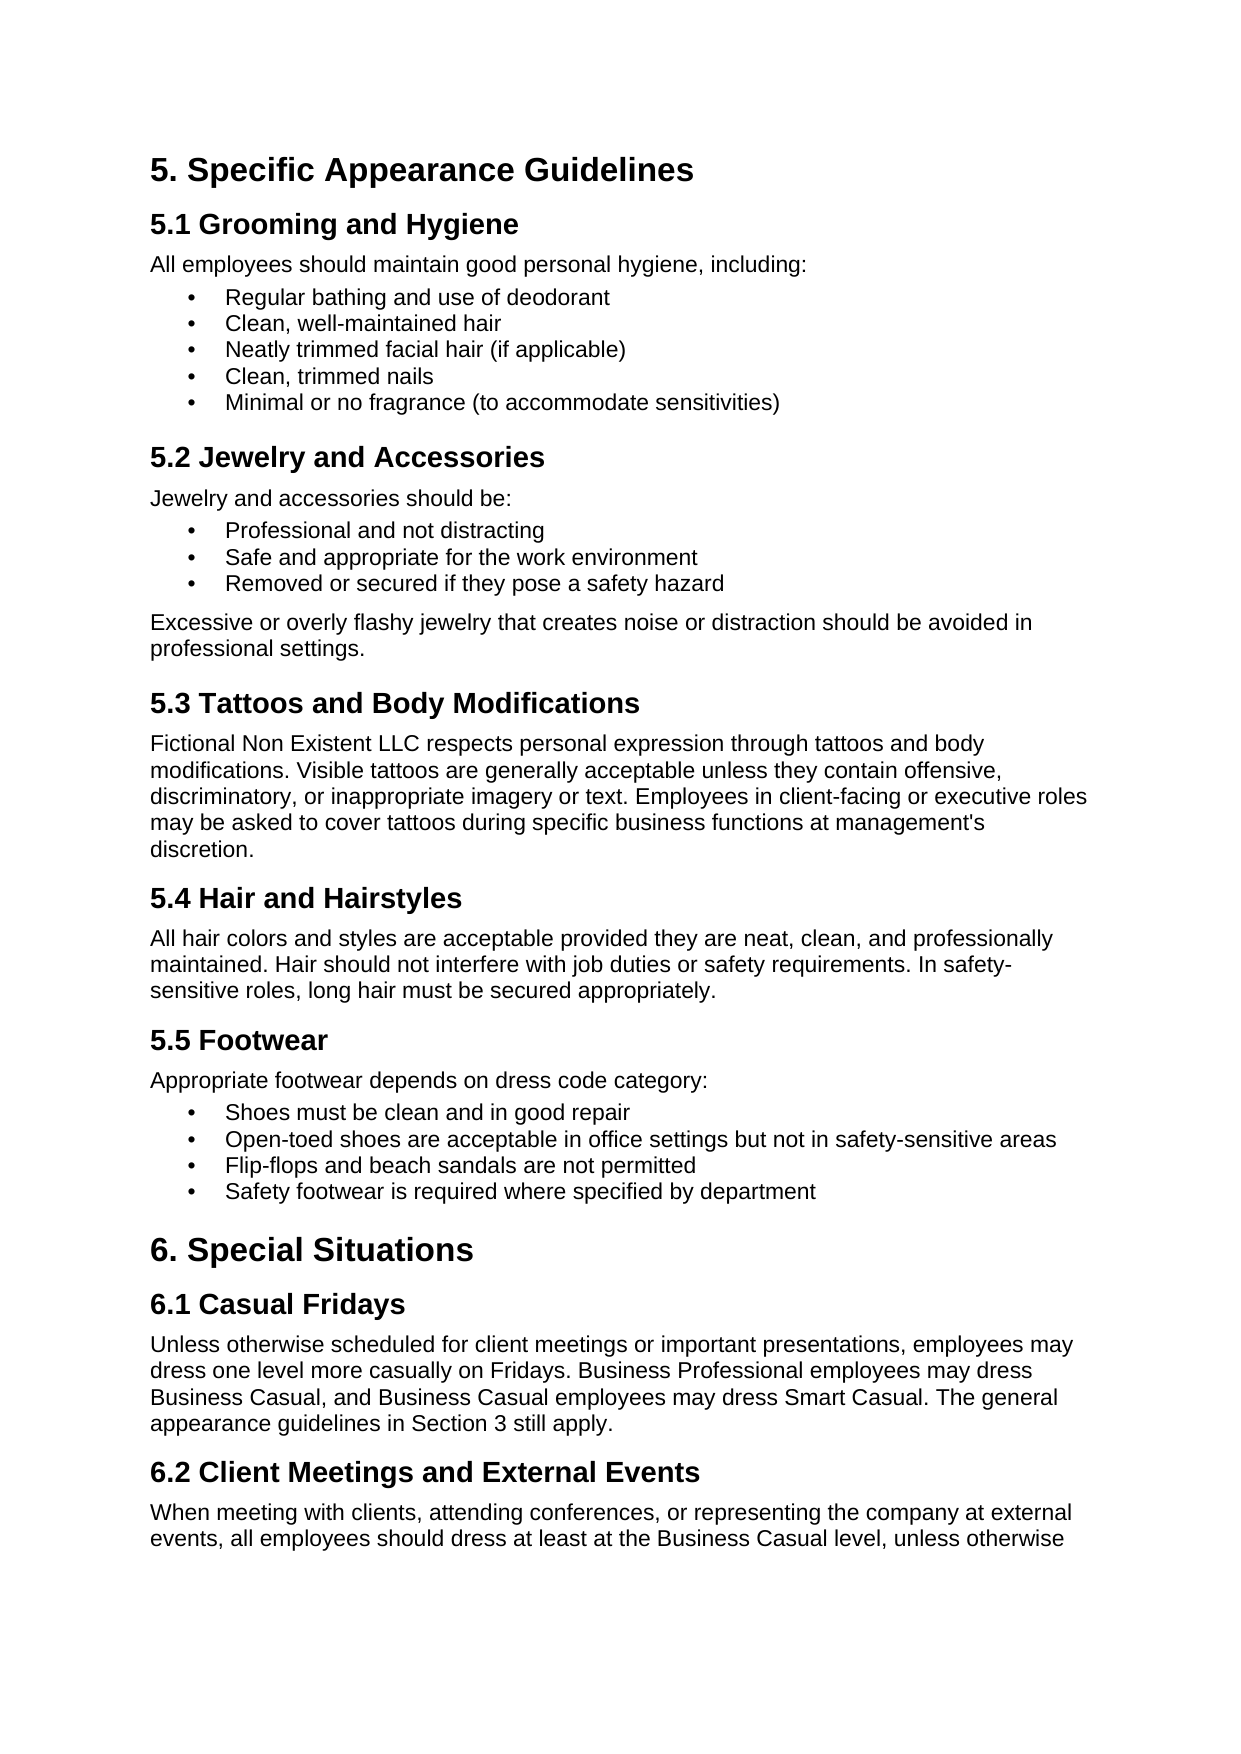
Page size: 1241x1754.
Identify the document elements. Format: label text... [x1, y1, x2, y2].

subtitle 5.3 Tattoos and Body Modifications [150, 686, 1090, 720]
list Removed or secured if they pose a safety hazard [187, 570, 1090, 596]
subtitle 6.1 Casual Fridays [150, 1287, 1090, 1320]
list Neatly trimmed facial hair (if applicable) [187, 336, 1090, 363]
text All employees should maintain good personal hygiene, including: [150, 251, 1090, 277]
subtitle 5. Specific Appearance Guidelines [150, 150, 1090, 188]
list Safe and appropriate for the work environment [187, 543, 1090, 570]
list Open-toed shoes are acceptable in office settings but not in safety-sensitive areas [187, 1126, 1090, 1152]
list Safety footwear is required where specified by department [187, 1178, 1090, 1204]
list Clean, trimmed nails [187, 363, 1090, 389]
list Professional and not distracting [187, 517, 1090, 543]
subtitle 5.1 Grooming and Hygiene [150, 207, 1090, 241]
subtitle 6. Special Situations [150, 1229, 1090, 1268]
list Clean, well-maintained hair [187, 310, 1090, 336]
list Minimal or no fragrance (to accommodate sensitivities) [187, 389, 1090, 416]
subtitle 5.5 Footwear [150, 1023, 1090, 1056]
text Unless otherwise scheduled for client meetings or important presentations, employees may dress one level more casually on Fridays. Business Professional employees may dress Business Casual, and Business Casual employees may dress Smart Casual. The general appearance guidelines in Section 3 still apply. [150, 1331, 1090, 1436]
subtitle 5.4 Hair and Hairstyles [150, 881, 1090, 914]
text Excessive or overly flashy jewelry that creates noise or distraction should be avoided in professional settings. [150, 609, 1090, 661]
text All hair colors and styles are acceptable provided they are neat, clean, and professionally maintained. Hair should not interfere with job duties or safety requirements. In safety-sensitive roles, long hair must be secured appropriately. [150, 925, 1090, 1004]
subtitle 5.2 Jewelry and Accessories [150, 441, 1090, 474]
subtitle 6.2 Client Meetings and External Events [150, 1455, 1090, 1488]
text Fictional Non Existent LLC respects personal expression through tattoos and body modifications. Visible tattoos are generally acceptable unless they contain offensive, discriminatory, or inappropriate imagery or text. Employees in client-facing or executive roles may be asked to cover tattoos during specific business functions at management's discretion. [150, 730, 1090, 862]
list Shoes must be clean and in good repair [187, 1099, 1090, 1126]
list Regular bathing and use of deodorant [187, 284, 1090, 310]
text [150, 1499, 1090, 1552]
text Appropriate footwear depends on dress code category: [150, 1067, 1090, 1093]
list Flip-flops and beach sandals are not permitted [187, 1152, 1090, 1178]
text Jewelry and accessories should be: [150, 484, 1090, 511]
